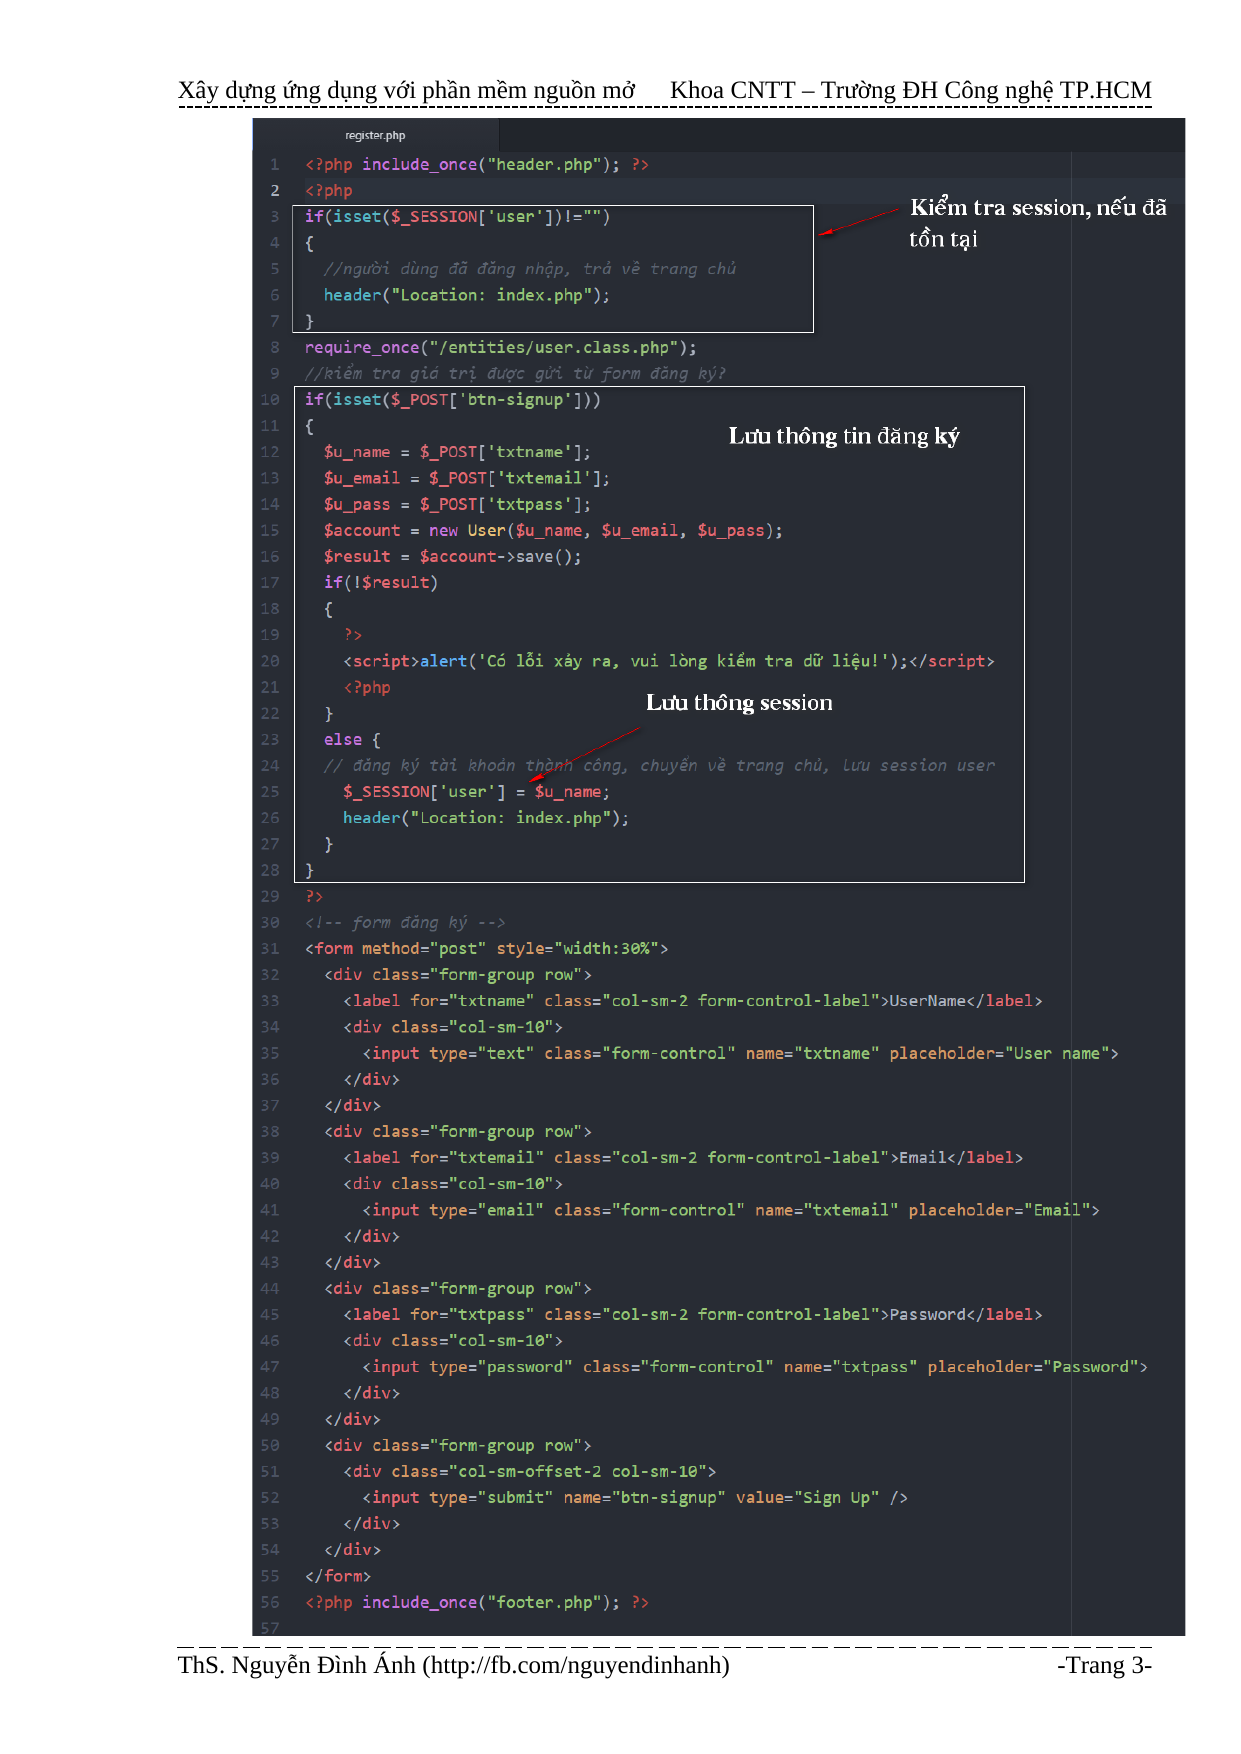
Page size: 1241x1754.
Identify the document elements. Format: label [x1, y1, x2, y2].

picture [252, 118, 1186, 1636]
